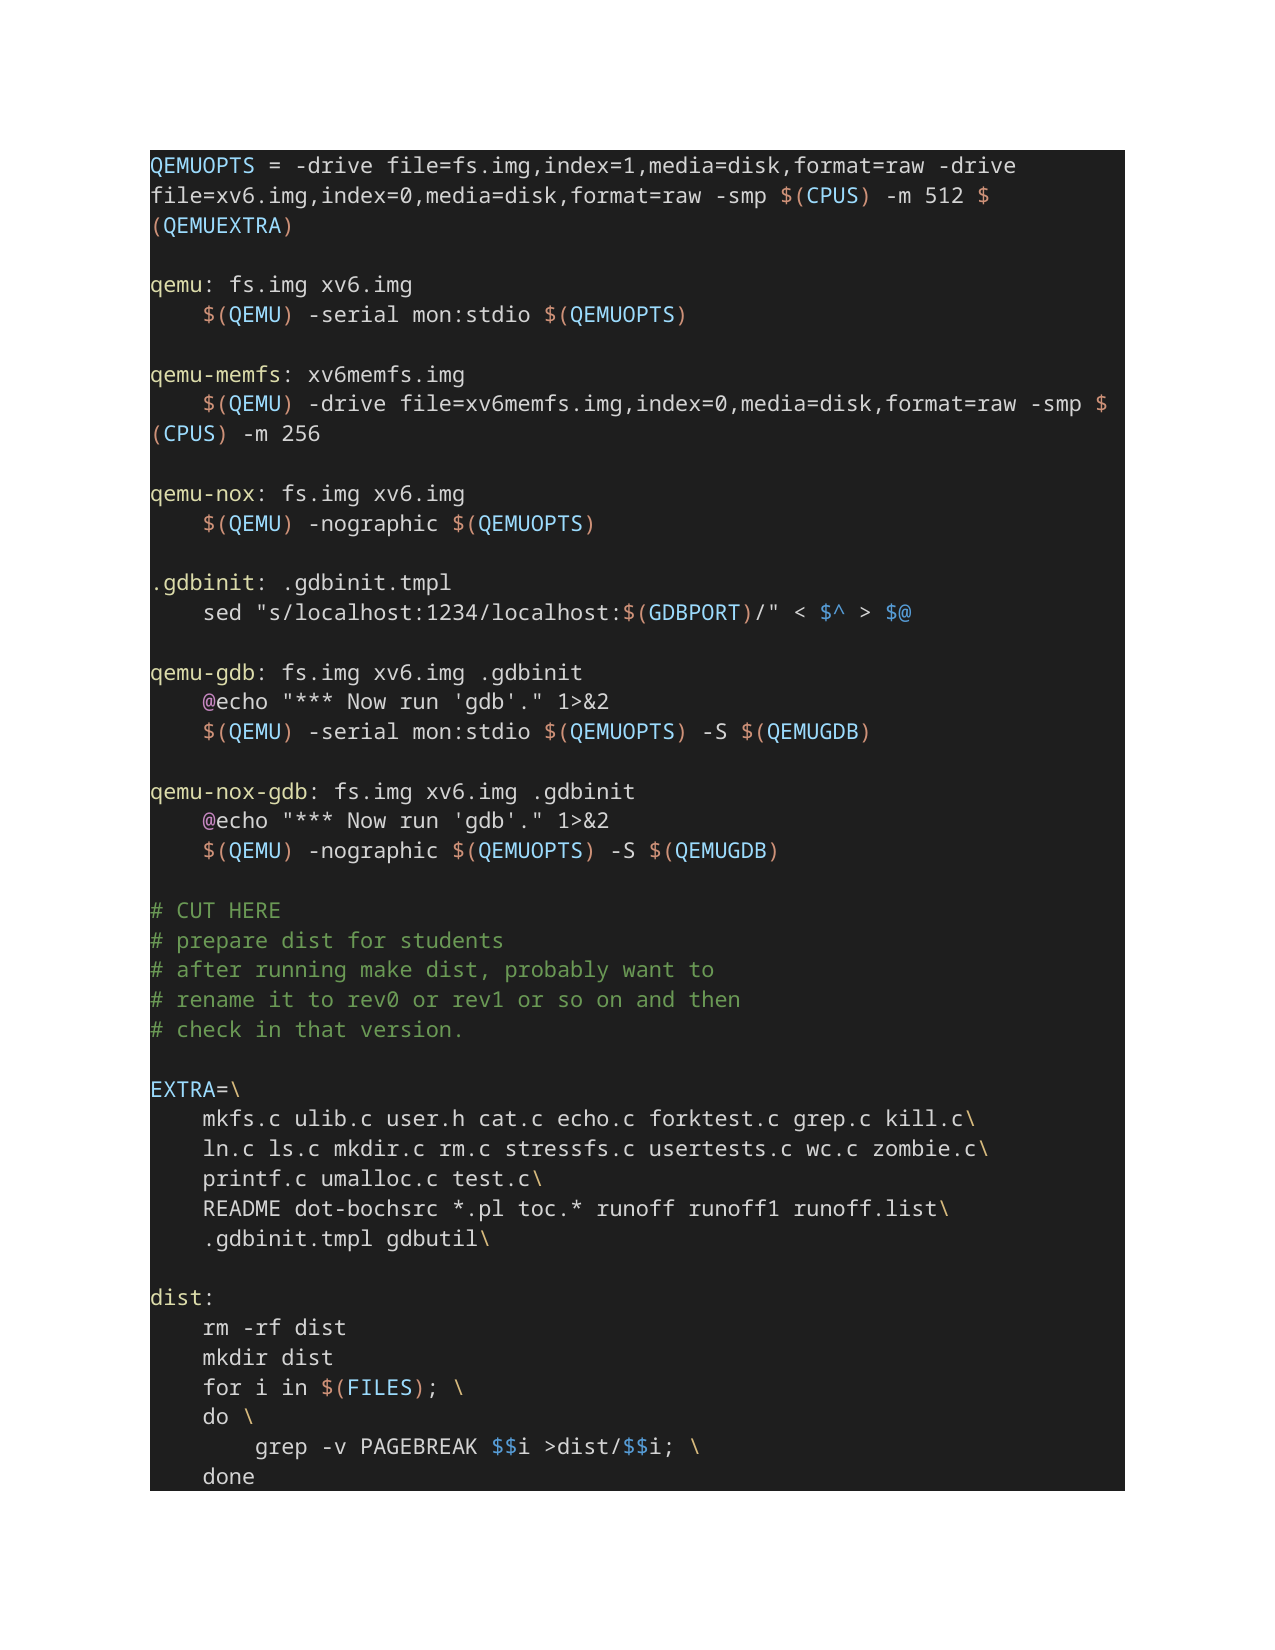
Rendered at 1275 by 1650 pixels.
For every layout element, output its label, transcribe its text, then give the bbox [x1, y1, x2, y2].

text README dot-bochsrc *.pl toc.* runoff runoff1 runoff.list\ [150, 1193, 1125, 1222]
text # after running make dist, probably want to [150, 954, 1125, 984]
text @echo "*** Now run 'gdb'." 1>&2 [150, 805, 1125, 835]
text ln.c ls.c mkdir.c rm.c stressfs.c usertests.c wc.c zombie.c\ [150, 1133, 1125, 1163]
text qemu-gdb: fs.img xv6.img .gdbinit [150, 656, 1125, 686]
text mkdir dist [150, 1342, 1125, 1371]
text rm -rf dist [150, 1312, 1125, 1342]
text printf.c umalloc.c test.c\ [150, 1163, 1125, 1193]
text for i in $(FILES); \ [150, 1371, 1125, 1401]
text done [150, 1461, 1125, 1491]
text qemu: fs.img xv6.img [150, 269, 1125, 299]
text do \ [150, 1401, 1125, 1431]
text $(QEMU) -serial mon:stdio $(QEMUOPTS) -S $(QEMUGDB) [150, 716, 1125, 746]
text dist: [150, 1282, 1125, 1312]
text grep -v PAGEBREAK $$i >dist/$$i; \ [150, 1431, 1125, 1461]
text # check in that version. [150, 1014, 1125, 1044]
text $(QEMU) -serial mon:stdio $(QEMUOPTS) [150, 299, 1125, 329]
text qemu-nox-gdb: fs.img xv6.img .gdbinit [150, 776, 1125, 805]
text $(QEMU) -nographic $(QEMUOPTS) -S $(QEMUGDB) [150, 835, 1125, 865]
text # rename it to rev0 or rev1 or so on and then [150, 984, 1125, 1014]
text mkfs.c ulib.c user.h cat.c echo.c forktest.c grep.c kill.c\ [150, 1103, 1125, 1133]
text .gdbinit: .gdbinit.tmpl [150, 567, 1125, 597]
text .gdbinit.tmpl gdbutil\ [150, 1222, 1125, 1252]
text QEMUOPTS = -drive file=fs.img,index=1,media=disk,format=raw -drive file=xv6.img,index=0,media=disk,format=raw -smp $(CPUS) -m 512 $(QEMUEXTRA) [150, 150, 1125, 239]
text @echo "*** Now run 'gdb'." 1>&2 [150, 686, 1125, 716]
text EXTRA=\ [150, 1073, 1125, 1103]
text qemu-memfs: xv6memfs.img [150, 358, 1125, 388]
text # prepare dist for students [150, 924, 1125, 954]
text # CUT HERE [150, 895, 1125, 924]
text qemu-nox: fs.img xv6.img [150, 478, 1125, 507]
text $(QEMU) -nographic $(QEMUOPTS) [150, 507, 1125, 537]
text $(QEMU) -drive file=xv6memfs.img,index=0,media=disk,format=raw -smp $(CPUS) -m 256 [150, 388, 1125, 448]
text sed "s/localhost:1234/localhost:$(GDBPORT)/" < $^ > $@ [150, 597, 1125, 627]
